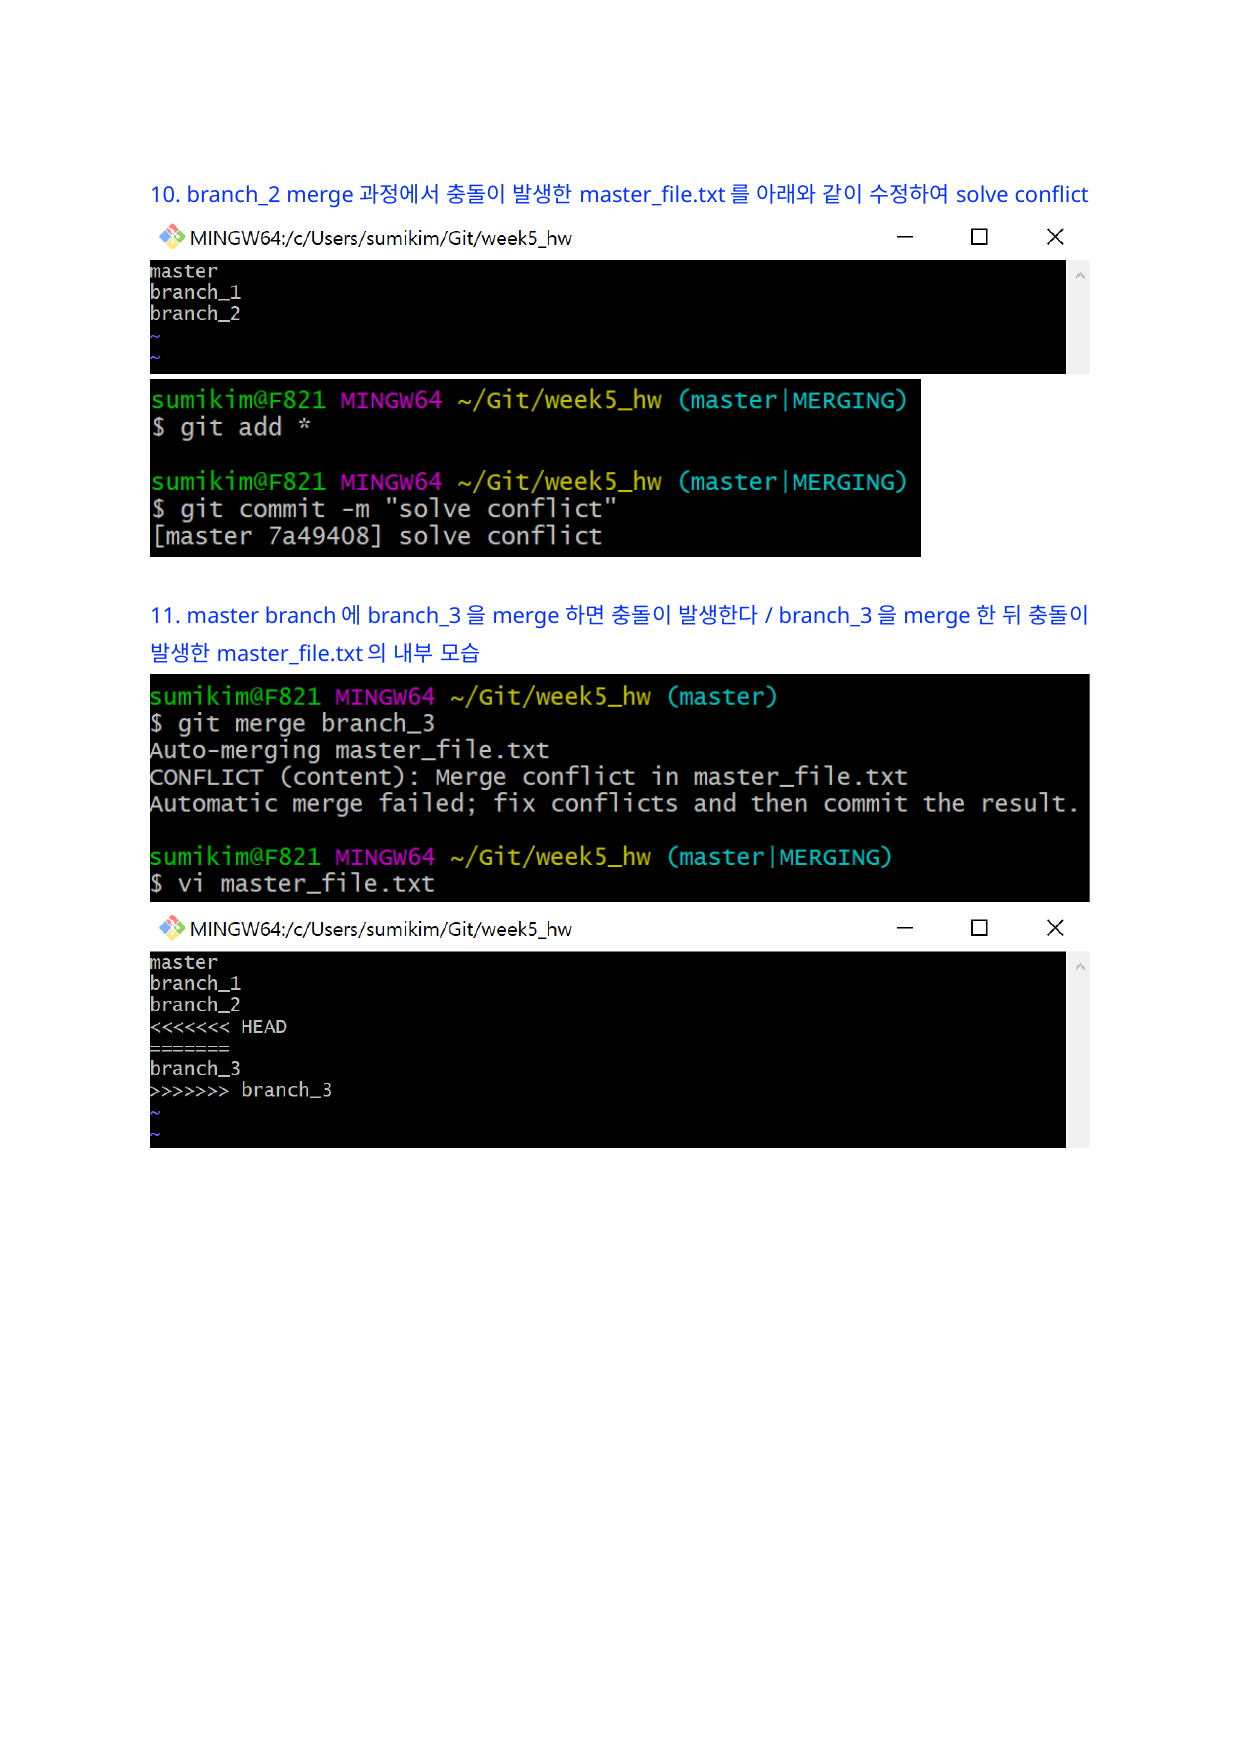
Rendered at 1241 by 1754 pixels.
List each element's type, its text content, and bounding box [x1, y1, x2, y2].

picture [150, 379, 921, 557]
picture [150, 907, 1090, 1148]
picture [150, 674, 1090, 902]
text 11. master branch에 branch_3을 merge 하면 충돌이 발생한다 / branch_3을 merge 한 뒤 충돌이 발생한 master_file.txt의 내부 모습 [150, 598, 1090, 668]
text 10. branch_2 merge 과정에서 충돌이 발생한 master_file.txt를 아래와 같이 수정하여 solve conflict [150, 177, 1090, 209]
picture [150, 215, 1090, 374]
